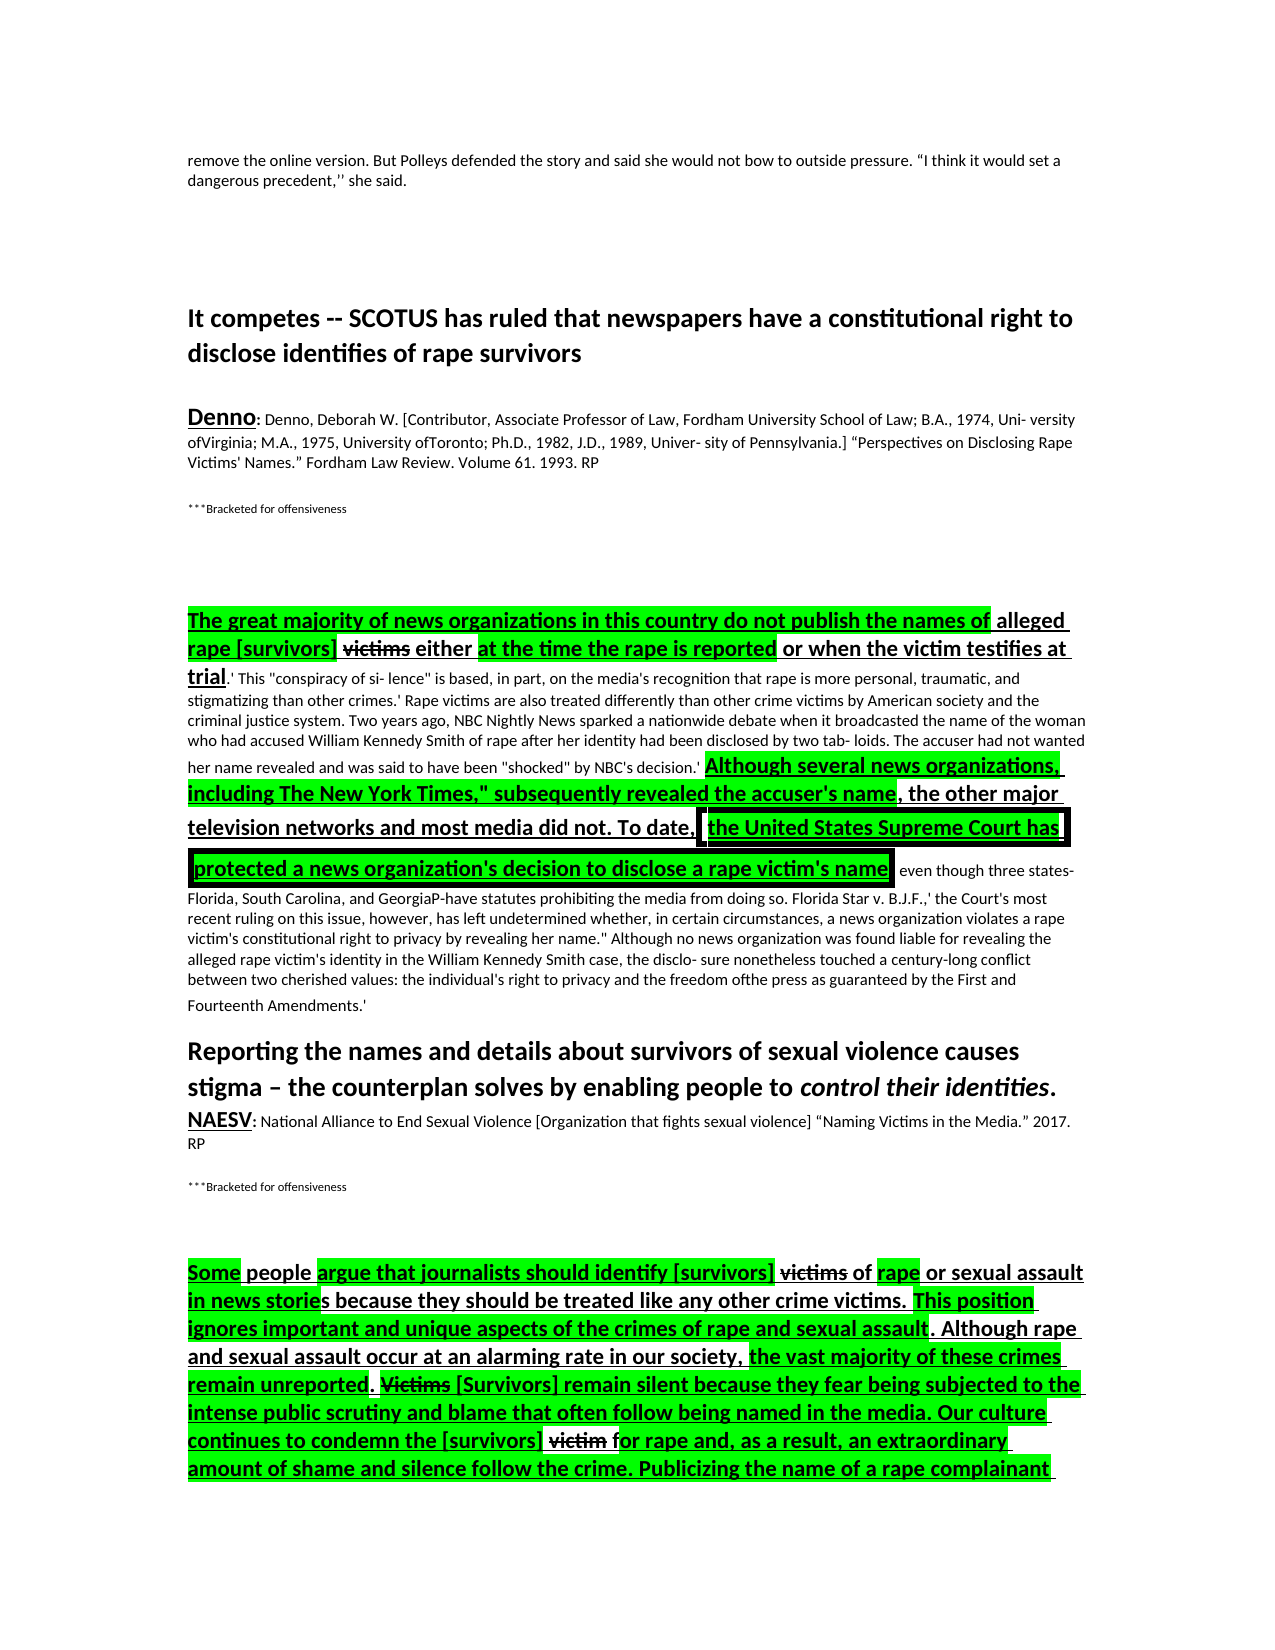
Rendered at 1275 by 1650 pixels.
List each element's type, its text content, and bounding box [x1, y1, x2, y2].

subtitle Reporting the names and details about survivors of sexual violence causes stigma – the counterplan solves by enabling people to control their identities. [187, 1034, 1087, 1103]
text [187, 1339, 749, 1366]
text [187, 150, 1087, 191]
subtitle It competes -- SCOTUS has ruled that newspapers have a constitutional right to disclose identifies of rape survivors [187, 301, 1087, 370]
text ***Bracketed for offensiveness [187, 502, 1087, 517]
text ***Bracketed for offensiveness [187, 1179, 1087, 1194]
text Denno: Denno, Deborah W. [Contributor, Associate Professor of Law, Fordham University School of Law; B.A., 1974, Uni- versity ofVirginia; M.A., 1975, University ofToronto; Ph.D., 1982, J.D., 1989, Univer- sity of Pennsylvania.] “Perspectives on Disclosing Rape Victims' Names.” Fordham Law Review. Volume 61. 1993. RP [187, 401, 1087, 473]
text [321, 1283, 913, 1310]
text NAESV: National Alliance to End Sexual Violence [Organization that fights sexual violence] “Naming Victims in the Media.” 2017. RP [187, 1106, 1087, 1154]
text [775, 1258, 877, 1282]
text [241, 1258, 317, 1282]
text The great majority of news organizations in this country do not publish the names of alleged rape [survivors] victims either at the time the rape is reported or when the victim testifies at trial.' This "conspiracy of si- lence" is based, in part, on the media's recognition that rape is more personal, traumatic, and stigmatizing than other crimes.' Rape victims are also treated differently than other crime victims by American society and the criminal justice system. Two years ago, NBC Nightly News sparked a nationwide debate when it broadcasted the name of the woman who had accused William Kennedy Smith of rape after her identity had been disclosed by two tab- loids. The accuser had not wanted her name revealed and was said to have been "shocked" by NBC's decision.' Although several news organizations, including The New York Times," subsequently revealed the accuser's name, the other major television networks and most media did not. To date, the United States Supreme Court has protected a news organization's decision to disclose a rape victim's name even though three states-Florida, South Carolina, and GeorgiaP-have statutes prohibiting the media from doing so. Florida Star v. B.J.F.,' the Court's most recent ruling on this issue, however, has left undetermined whether, in certain circumstances, a news organization violates a rape victim's constitutional right to privacy by revealing her name." Although no news organization was found liable for revealing the alleged rape victim's identity in the William Kennedy Smith case, the disclo- sure nonetheless touched a century-long conflict between two cherished values: the individual's right to privacy and the freedom ofthe press as guaranteed by the First and Fourteenth Amendments.' [187, 606, 1087, 1018]
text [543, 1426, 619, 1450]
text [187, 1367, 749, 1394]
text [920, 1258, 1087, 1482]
